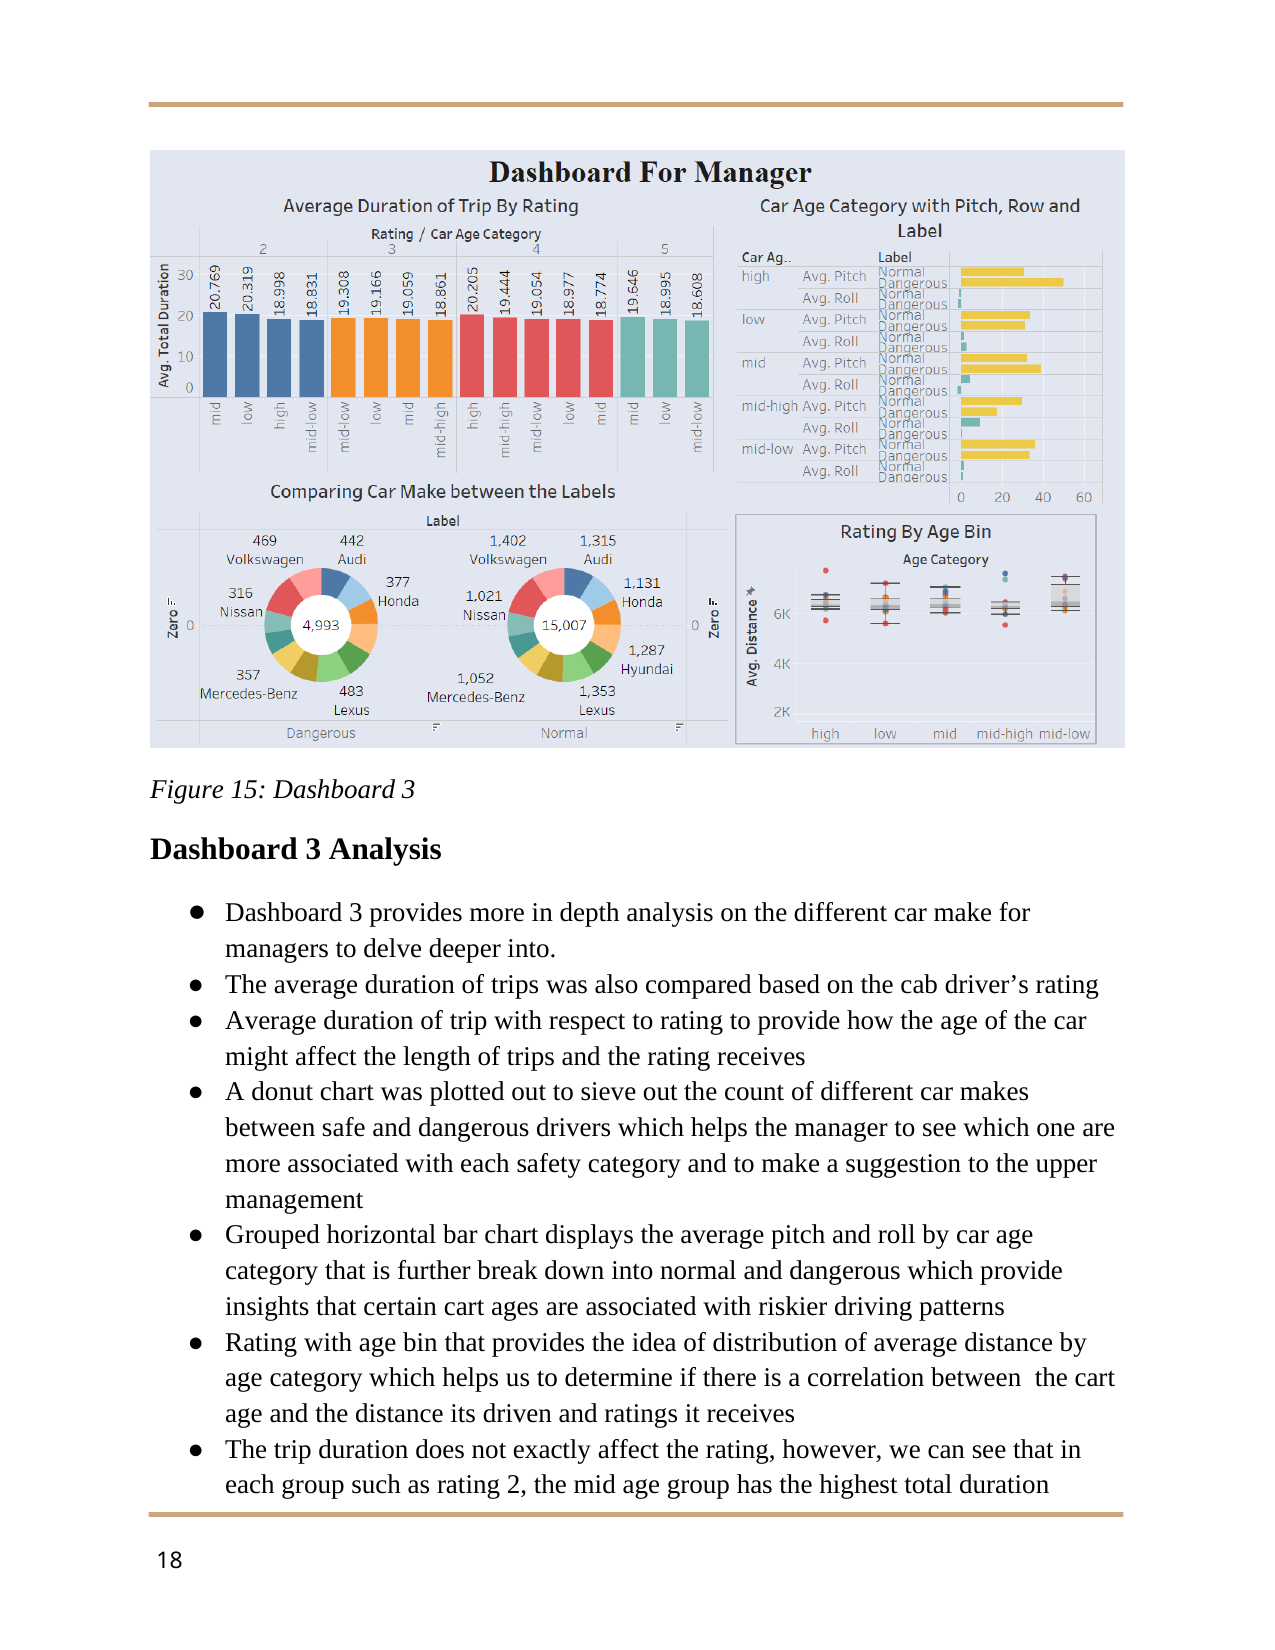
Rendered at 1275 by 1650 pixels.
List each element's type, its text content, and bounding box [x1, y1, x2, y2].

picture [148, 1512, 1124, 1517]
picture [150, 150, 1125, 748]
text Figure 15: Dashboard 3 [150, 773, 1125, 804]
list Average duration of trip with respect to rating to provide how the age of the car might affect the length of trips and the rating receives [187, 1004, 1125, 1071]
text Dashboard 3 Analysis [150, 830, 1125, 866]
picture [148, 102, 1124, 107]
list A donut chart was plotted out to sieve out the count of different car makes between safe and dangerous drivers which helps the manager to see which one are more associated with each safety category and to make a suggestion to the upper management [187, 1076, 1125, 1214]
list The average duration of trips was also compared based on the cab driver’s rating [187, 968, 1125, 999]
list Dashboard 3 provides more in depth analysis on the different car make for managers to delve deeper into. [187, 892, 1125, 964]
list The trip duration does not exactly affect the rating, however, we can see that in each group such as rating 2, the mid age group has the highest total duration [187, 1433, 1125, 1500]
list Grouped horizontal bar chart displays the average pitch and roll by car age category that is further break down into normal and dangerous which provide insights that certain cart ages are associated with riskier driving patterns [187, 1218, 1125, 1321]
list Rating with age bin that provides the idea of distribution of average distance by age category which helps us to determine if there is a correlation between the cart age and the distance its driven and ratings it receives [187, 1326, 1125, 1428]
